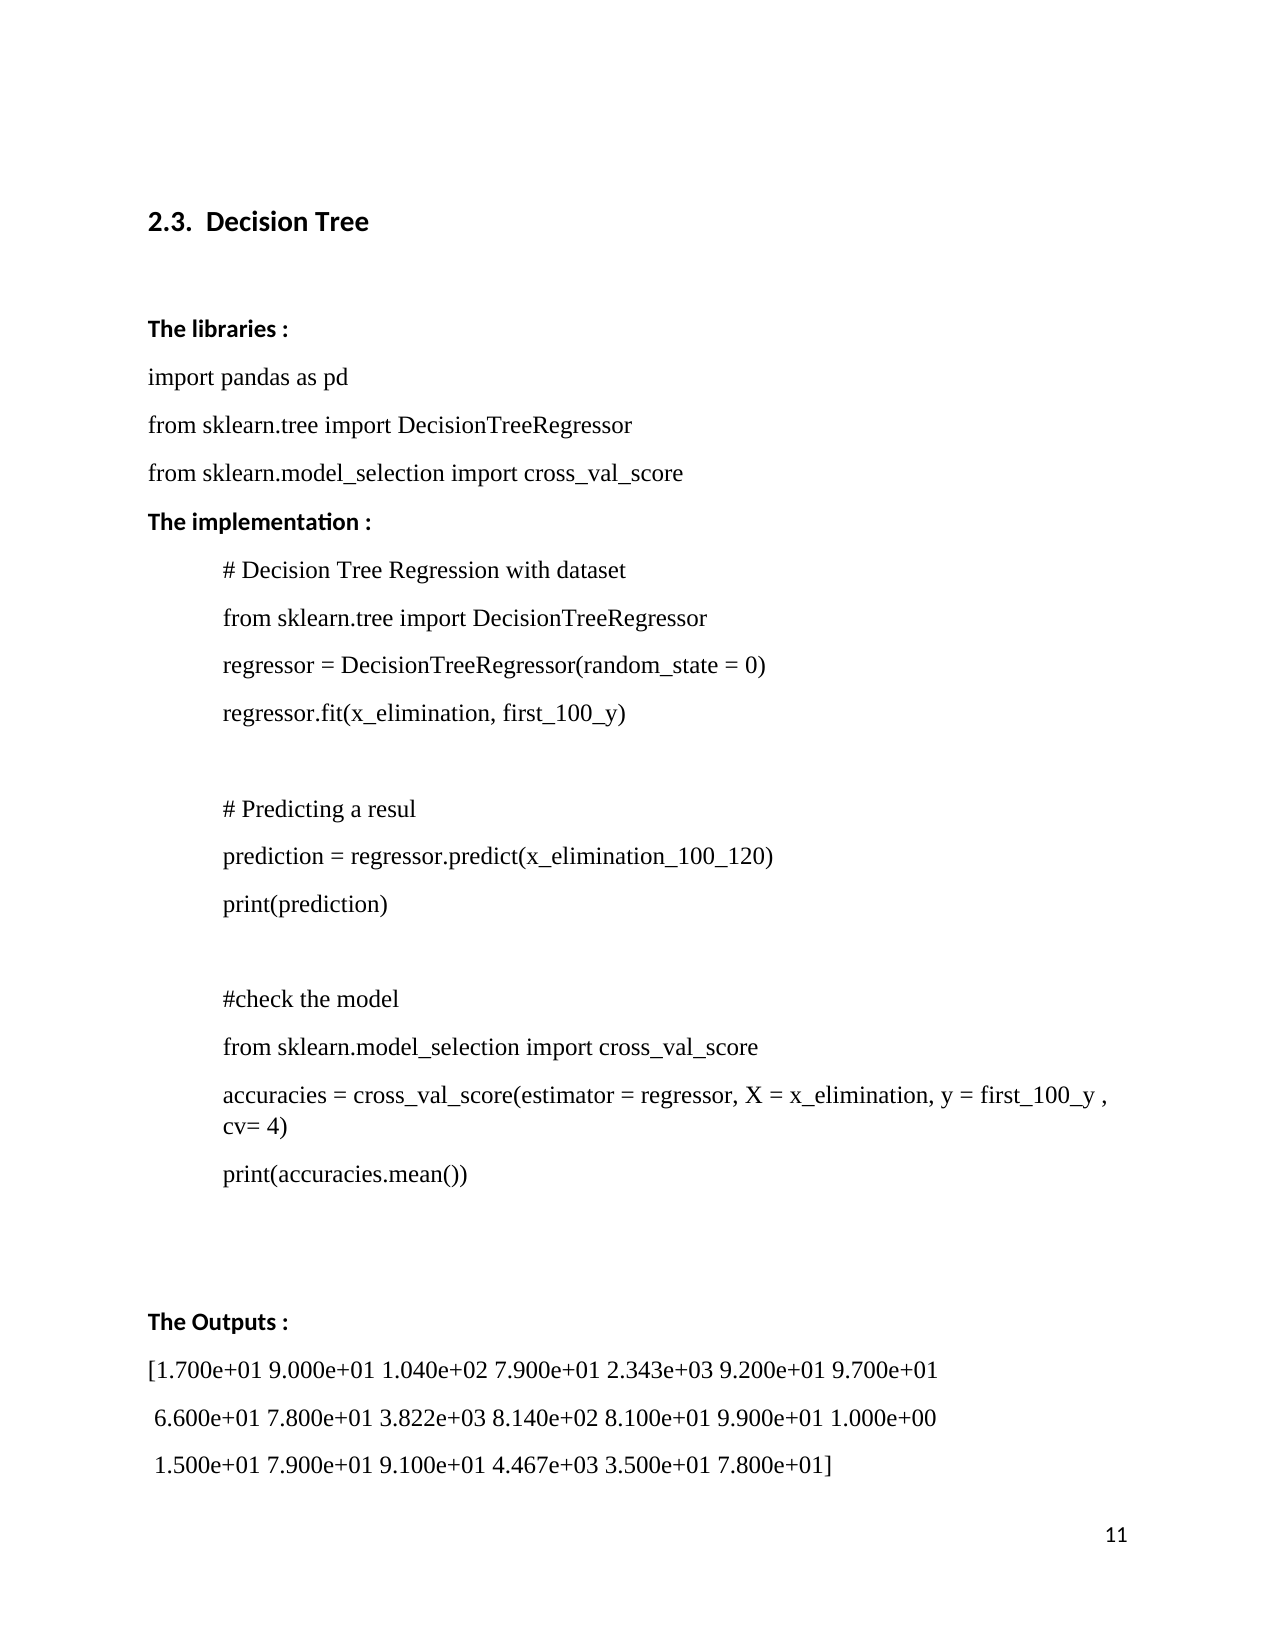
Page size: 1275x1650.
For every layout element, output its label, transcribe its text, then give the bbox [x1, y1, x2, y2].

text from sklearn.model_selection import cross_val_score [148, 458, 1127, 487]
text #check the model [223, 984, 1127, 1013]
text print(accuracies.mean()) [223, 1159, 1127, 1187]
text print(prediction) [223, 889, 1127, 918]
text from sklearn.tree import DecisionTreeRegressor [223, 603, 1127, 632]
text [1.700e+01 9.000e+01 1.040e+02 7.900e+01 2.343e+03 9.200e+01 9.700e+01 [148, 1355, 1127, 1384]
text regressor = DecisionTreeRegressor(random_state = 0) [223, 651, 1127, 679]
text The implementation : [148, 506, 1127, 536]
text # Decision Tree Regression with dataset [223, 555, 1127, 584]
text # Predicting a resul [223, 794, 1127, 822]
text The libraries : [148, 313, 1127, 343]
text The Outputs : [148, 1306, 1127, 1336]
text 2.3. Decision Tree [148, 203, 1127, 238]
text accuracies = cross_val_score(estimator = regressor, X = x_elimination, y = first_100_y , cv= 4) [223, 1080, 1127, 1140]
text prediction = regressor.predict(x_elimination_100_120) [223, 841, 1127, 870]
text from sklearn.model_selection import cross_val_score [223, 1032, 1127, 1061]
text 6.600e+01 7.800e+01 3.822e+03 8.140e+02 8.100e+01 9.900e+01 1.000e+00 [148, 1403, 1127, 1432]
text regressor.fit(x_elimination, first_100_y) [223, 698, 1127, 727]
text 1.500e+01 7.900e+01 9.100e+01 4.467e+03 3.500e+01 7.800e+01] [148, 1451, 1127, 1479]
text from sklearn.tree import DecisionTreeRegressor [148, 410, 1127, 439]
text import pandas as pd [148, 362, 1127, 391]
